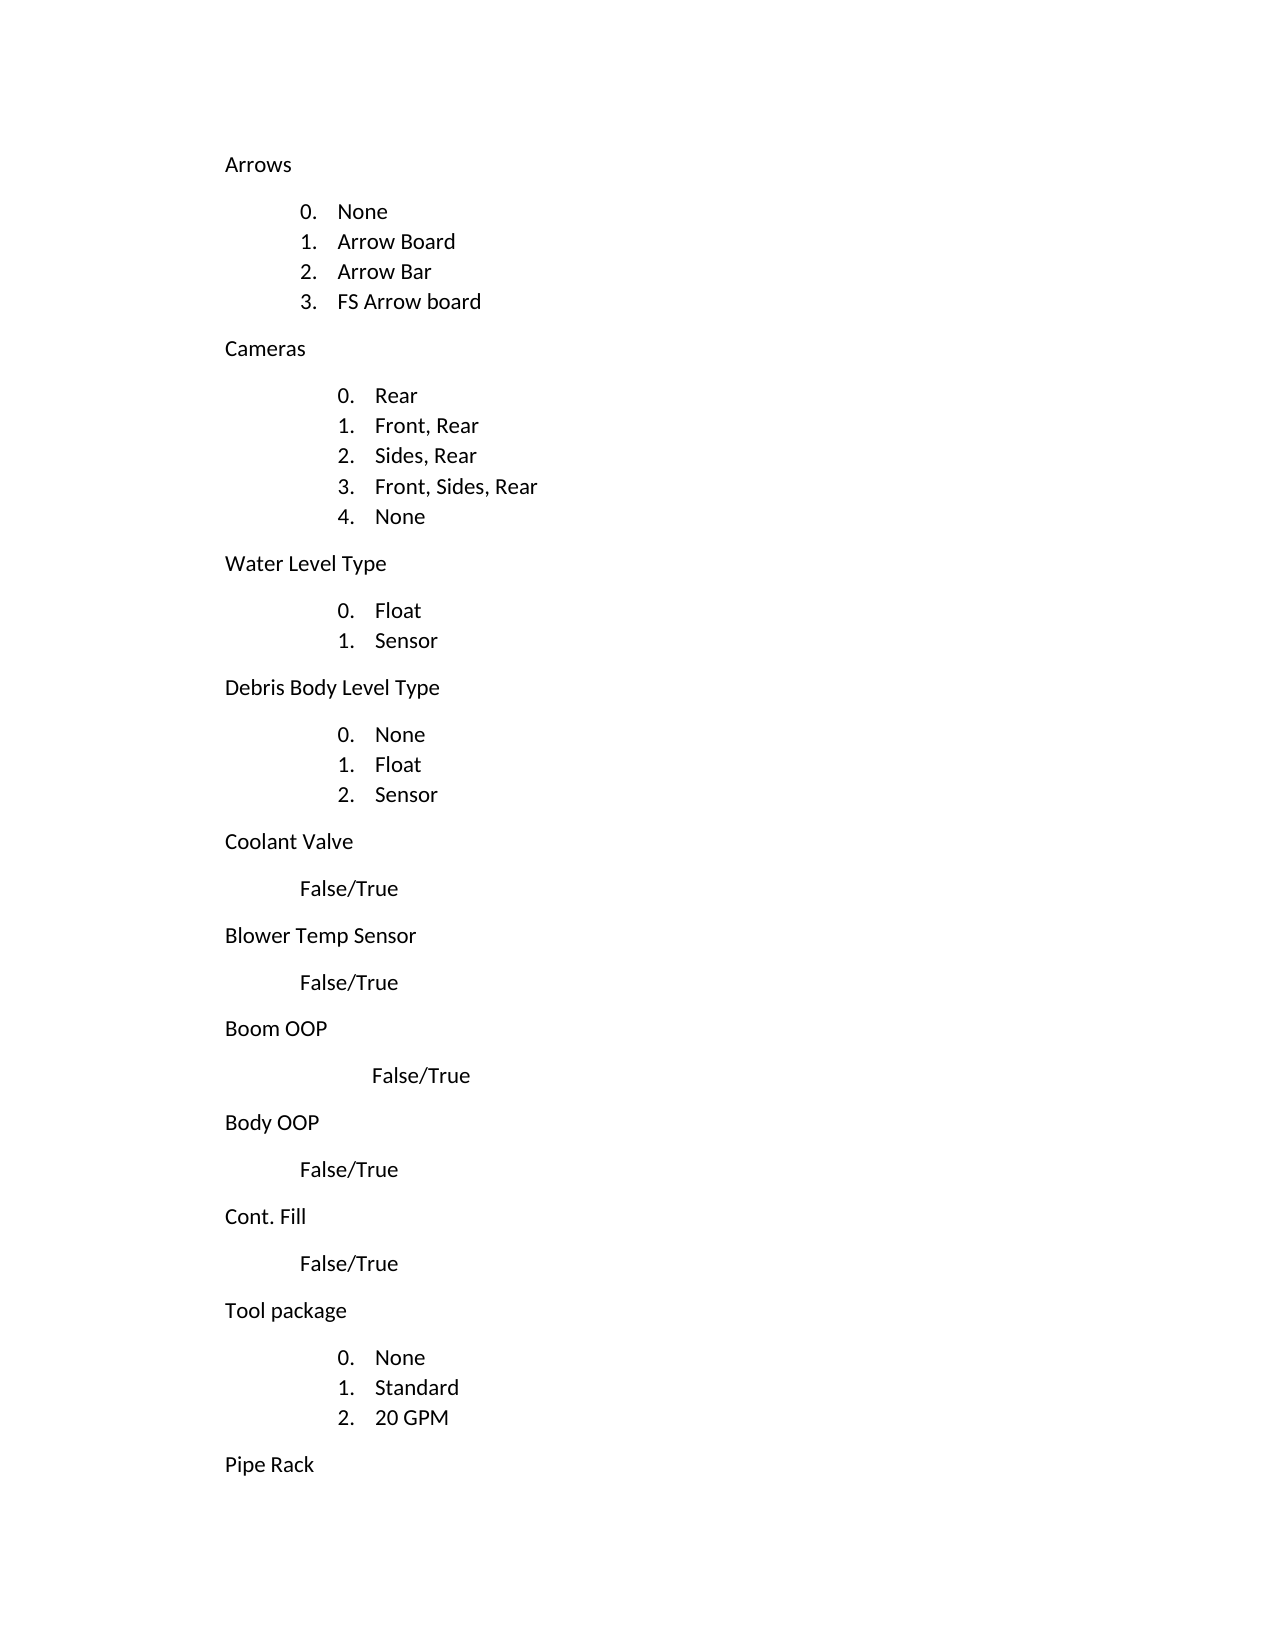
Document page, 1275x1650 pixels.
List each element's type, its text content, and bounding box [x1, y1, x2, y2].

text Cameras [225, 334, 1125, 362]
list None [337, 720, 1125, 748]
list Rear [337, 381, 1125, 409]
list 20 GPM [337, 1403, 1125, 1431]
text False/True [225, 1061, 1125, 1089]
text Arrows [225, 150, 1125, 178]
list None [300, 197, 1125, 225]
list Sides, Rear [337, 442, 1125, 470]
list Float [337, 750, 1125, 778]
text False/True [225, 968, 1125, 996]
text False/True [225, 1249, 1125, 1277]
list Float [337, 596, 1125, 624]
list Standard [337, 1373, 1125, 1401]
text Tool package [225, 1296, 1125, 1324]
text Cont. Fill [225, 1202, 1125, 1230]
list Sensor [337, 780, 1125, 808]
text Debris Body Level Type [225, 673, 1125, 701]
list Front, Sides, Rear [337, 472, 1125, 500]
list FS Arrow board [300, 287, 1125, 316]
text Pipe Rack [225, 1450, 1125, 1478]
text False/True [225, 1155, 1125, 1183]
list None [337, 502, 1125, 530]
text Boom OOP [225, 1014, 1125, 1043]
text False/True [225, 874, 1125, 902]
list Arrow Bar [300, 257, 1125, 285]
list Front, Rear [337, 411, 1125, 439]
text Water Level Type [225, 549, 1125, 577]
list Arrow Board [300, 227, 1125, 255]
list None [337, 1343, 1125, 1371]
text Body OOP [225, 1108, 1125, 1136]
text Blower Temp Sensor [225, 921, 1125, 949]
text Coolant Valve [225, 827, 1125, 855]
list Sensor [337, 626, 1125, 654]
